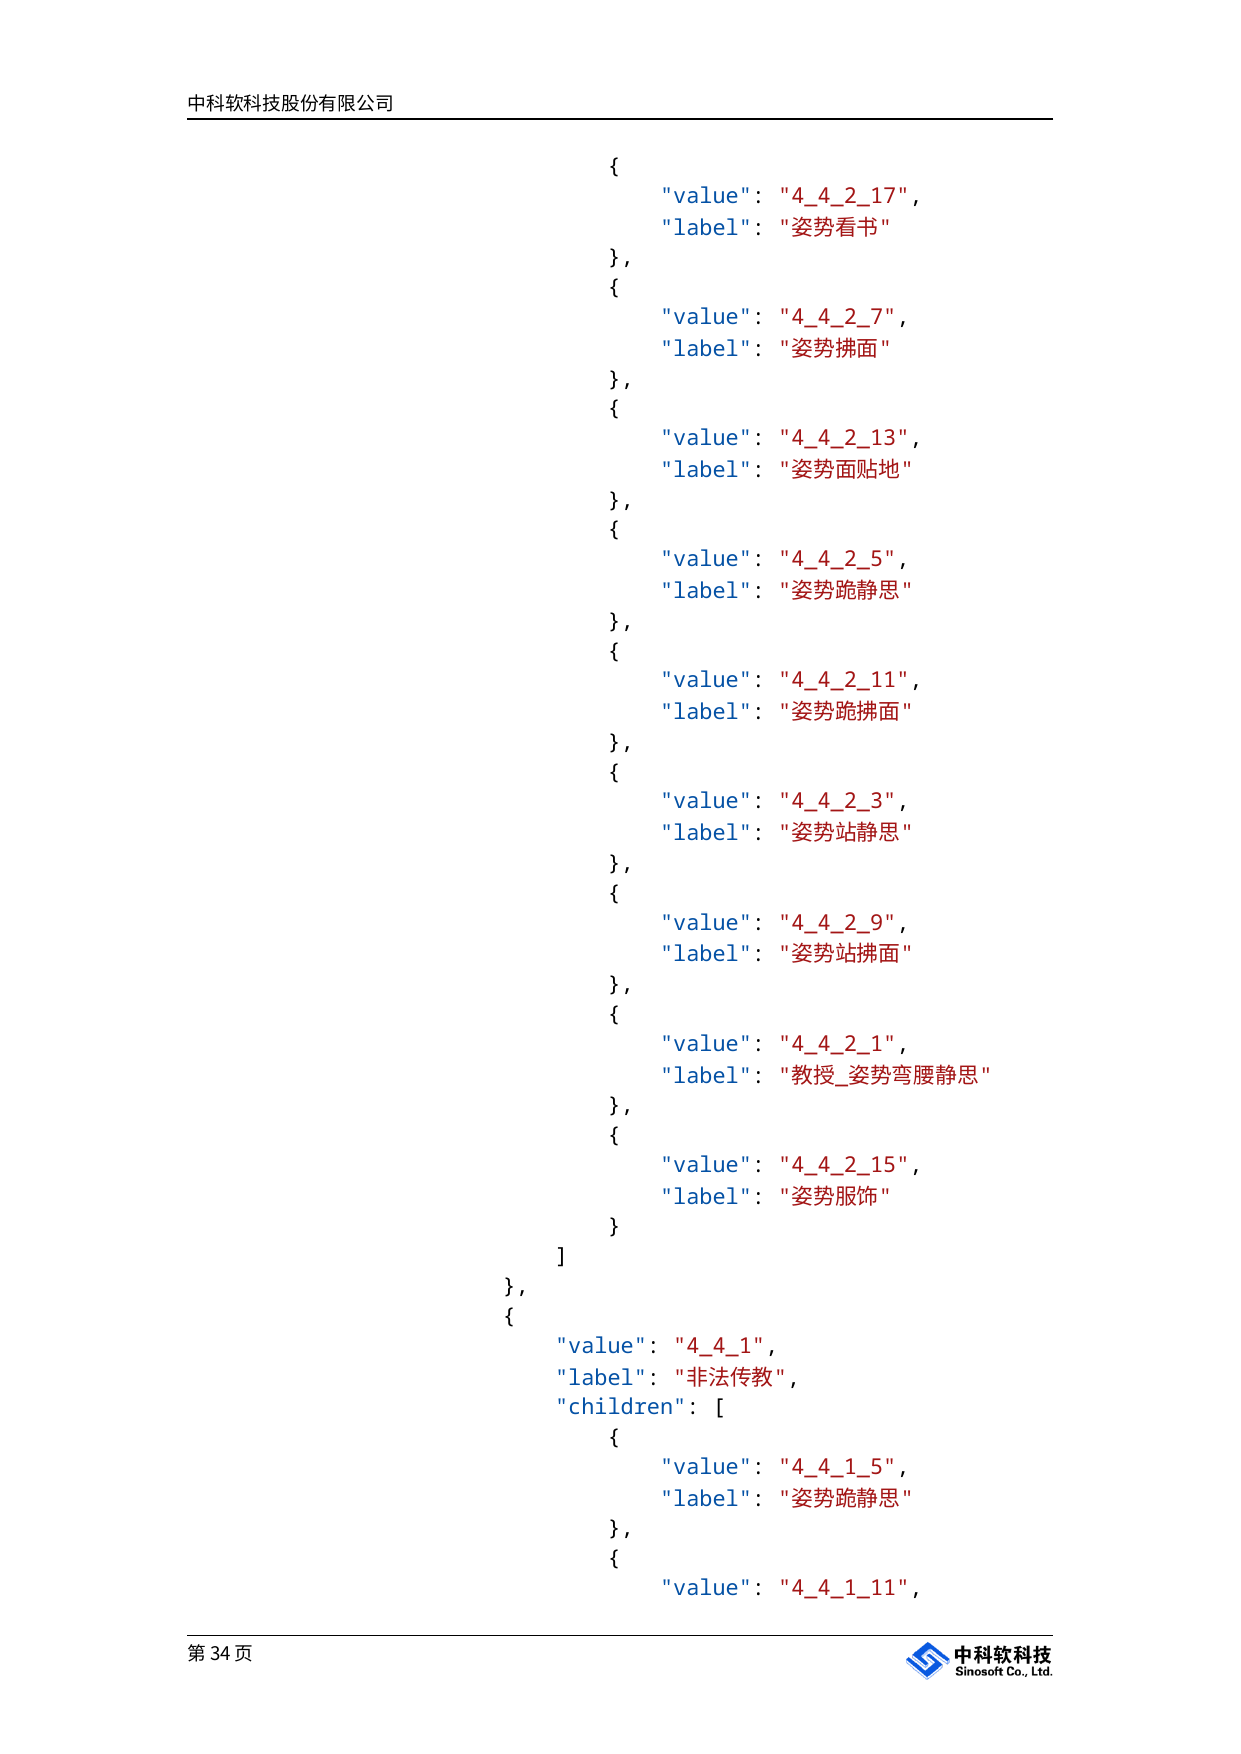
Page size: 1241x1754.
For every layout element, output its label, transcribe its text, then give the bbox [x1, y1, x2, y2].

text { [187, 877, 1053, 907]
text "label": "姿势面贴地" [187, 452, 1053, 484]
text "label": "非法传教", [187, 1359, 1053, 1391]
text }, [187, 484, 1053, 513]
text }, [187, 605, 1053, 634]
text { [187, 392, 1053, 422]
text }, [187, 1089, 1053, 1119]
text "label": "姿势看书" [187, 209, 1053, 241]
text "value": "4_4_2_5", [187, 543, 1053, 573]
text }, [187, 968, 1053, 998]
text { [187, 1542, 1053, 1572]
text }, [187, 1512, 1053, 1542]
text { [187, 1421, 1053, 1451]
text "value": "4_4_1_11", [187, 1572, 1053, 1602]
text { [187, 634, 1053, 664]
text "value": "4_4_2_13", [187, 422, 1053, 452]
picture [902, 1639, 1055, 1682]
text "label": "姿势服饰" [187, 1179, 1053, 1211]
text "value": "4_4_2_9", [187, 907, 1053, 936]
text "value": "4_4_2_7", [187, 301, 1053, 331]
text }, [187, 847, 1053, 877]
text "value": "4_4_1_5", [187, 1451, 1053, 1481]
text "label": "姿势拂面" [187, 331, 1053, 362]
text }, [187, 241, 1053, 271]
text } [187, 1211, 1053, 1240]
text "value": "4_4_2_3", [187, 786, 1053, 815]
text { [187, 513, 1053, 543]
text }, [187, 362, 1053, 392]
text "label": "姿势跪拂面" [187, 694, 1053, 726]
text "label": "姿势跪静思" [187, 1481, 1053, 1512]
text "label": "姿势站拂面" [187, 936, 1053, 968]
text }, [187, 726, 1053, 756]
text "value": "4_4_2_11", [187, 664, 1053, 694]
text "value": "4_4_2_15", [187, 1149, 1053, 1179]
text "label": "姿势站静思" [187, 815, 1053, 847]
text { [187, 271, 1053, 301]
text "label": "姿势跪静思" [187, 573, 1053, 605]
text { [187, 1119, 1053, 1149]
text }, [187, 1270, 1053, 1300]
text { [187, 998, 1053, 1028]
text "value": "4_4_2_17", [187, 180, 1053, 209]
text { [187, 150, 1053, 180]
text "value": "4_4_1", [187, 1330, 1053, 1359]
text "children": [ [187, 1391, 1053, 1421]
text ] [187, 1240, 1053, 1270]
text "value": "4_4_2_1", [187, 1028, 1053, 1058]
text { [187, 756, 1053, 786]
text { [187, 1300, 1053, 1330]
text "label": "教授_姿势弯腰静思" [187, 1058, 1053, 1089]
